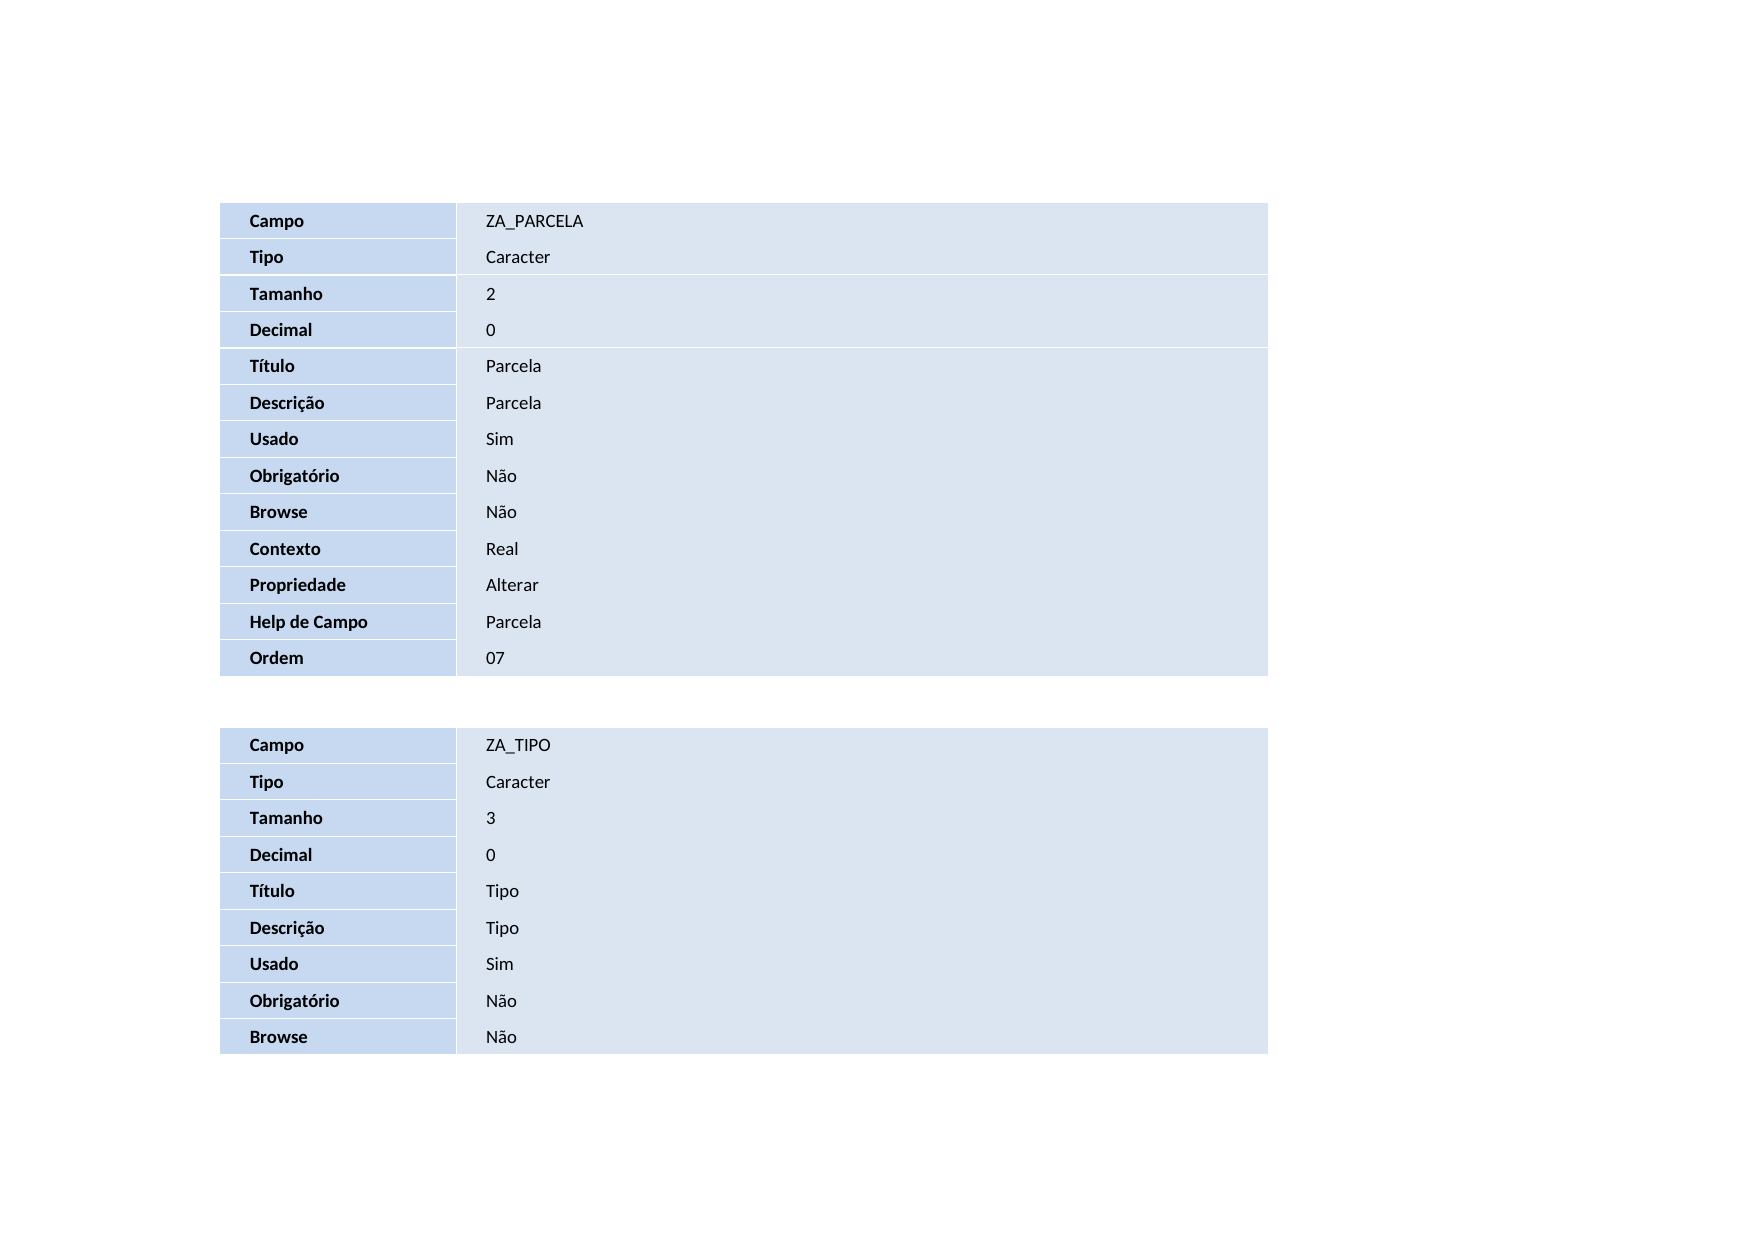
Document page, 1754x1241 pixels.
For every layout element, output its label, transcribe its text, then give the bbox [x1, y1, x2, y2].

table_cell Tamanho [220, 800, 456, 836]
table_cell Parcela [457, 348, 1268, 384]
table_cell Real [457, 530, 1268, 566]
table_header ZA_TIPO [457, 728, 1268, 763]
table_cell Não [457, 457, 1268, 493]
table_cell Não [457, 1018, 1268, 1054]
table_cell Usado [220, 946, 456, 982]
table_cell Usado [220, 421, 456, 457]
table_cell Descrição [220, 910, 456, 945]
table_cell Obrigatório [220, 458, 456, 493]
table_cell Parcela [457, 384, 1268, 420]
table_cell Não [457, 982, 1268, 1018]
table_header ZA_PARCELA [457, 203, 1268, 238]
table_cell Tipo [457, 872, 1268, 909]
table_cell Help de Campo [220, 604, 456, 639]
table_cell Título [220, 873, 456, 909]
table_cell Decimal [220, 837, 456, 872]
table_cell 0 [457, 311, 1268, 347]
table_cell Ordem [220, 640, 456, 676]
table_cell Browse [220, 1019, 456, 1054]
table_cell Tipo [220, 764, 456, 799]
table_header Campo [220, 203, 456, 238]
table_cell Contexto [220, 531, 456, 566]
table_cell Caracter [457, 238, 1268, 274]
table_cell 0 [457, 836, 1268, 872]
table_cell Não [457, 493, 1268, 530]
table_cell Tamanho [220, 276, 456, 311]
table_cell 07 [457, 639, 1268, 676]
table_cell Decimal [220, 312, 456, 347]
table_cell Tipo [220, 239, 456, 274]
table_cell Título [220, 349, 456, 384]
table_cell 2 [457, 275, 1268, 311]
table_cell Browse [220, 494, 456, 530]
table_cell Obrigatório [220, 983, 456, 1018]
table_cell 3 [457, 799, 1268, 836]
table_cell Sim [457, 945, 1268, 982]
table_cell Alterar [457, 566, 1268, 603]
table_cell Tipo [457, 909, 1268, 945]
table_cell Descrição [220, 385, 456, 420]
table_cell Caracter [457, 763, 1268, 799]
table_header Campo [220, 728, 456, 763]
table_cell Propriedade [220, 567, 456, 603]
table_cell Sim [457, 420, 1268, 457]
table_cell Parcela [457, 603, 1268, 639]
